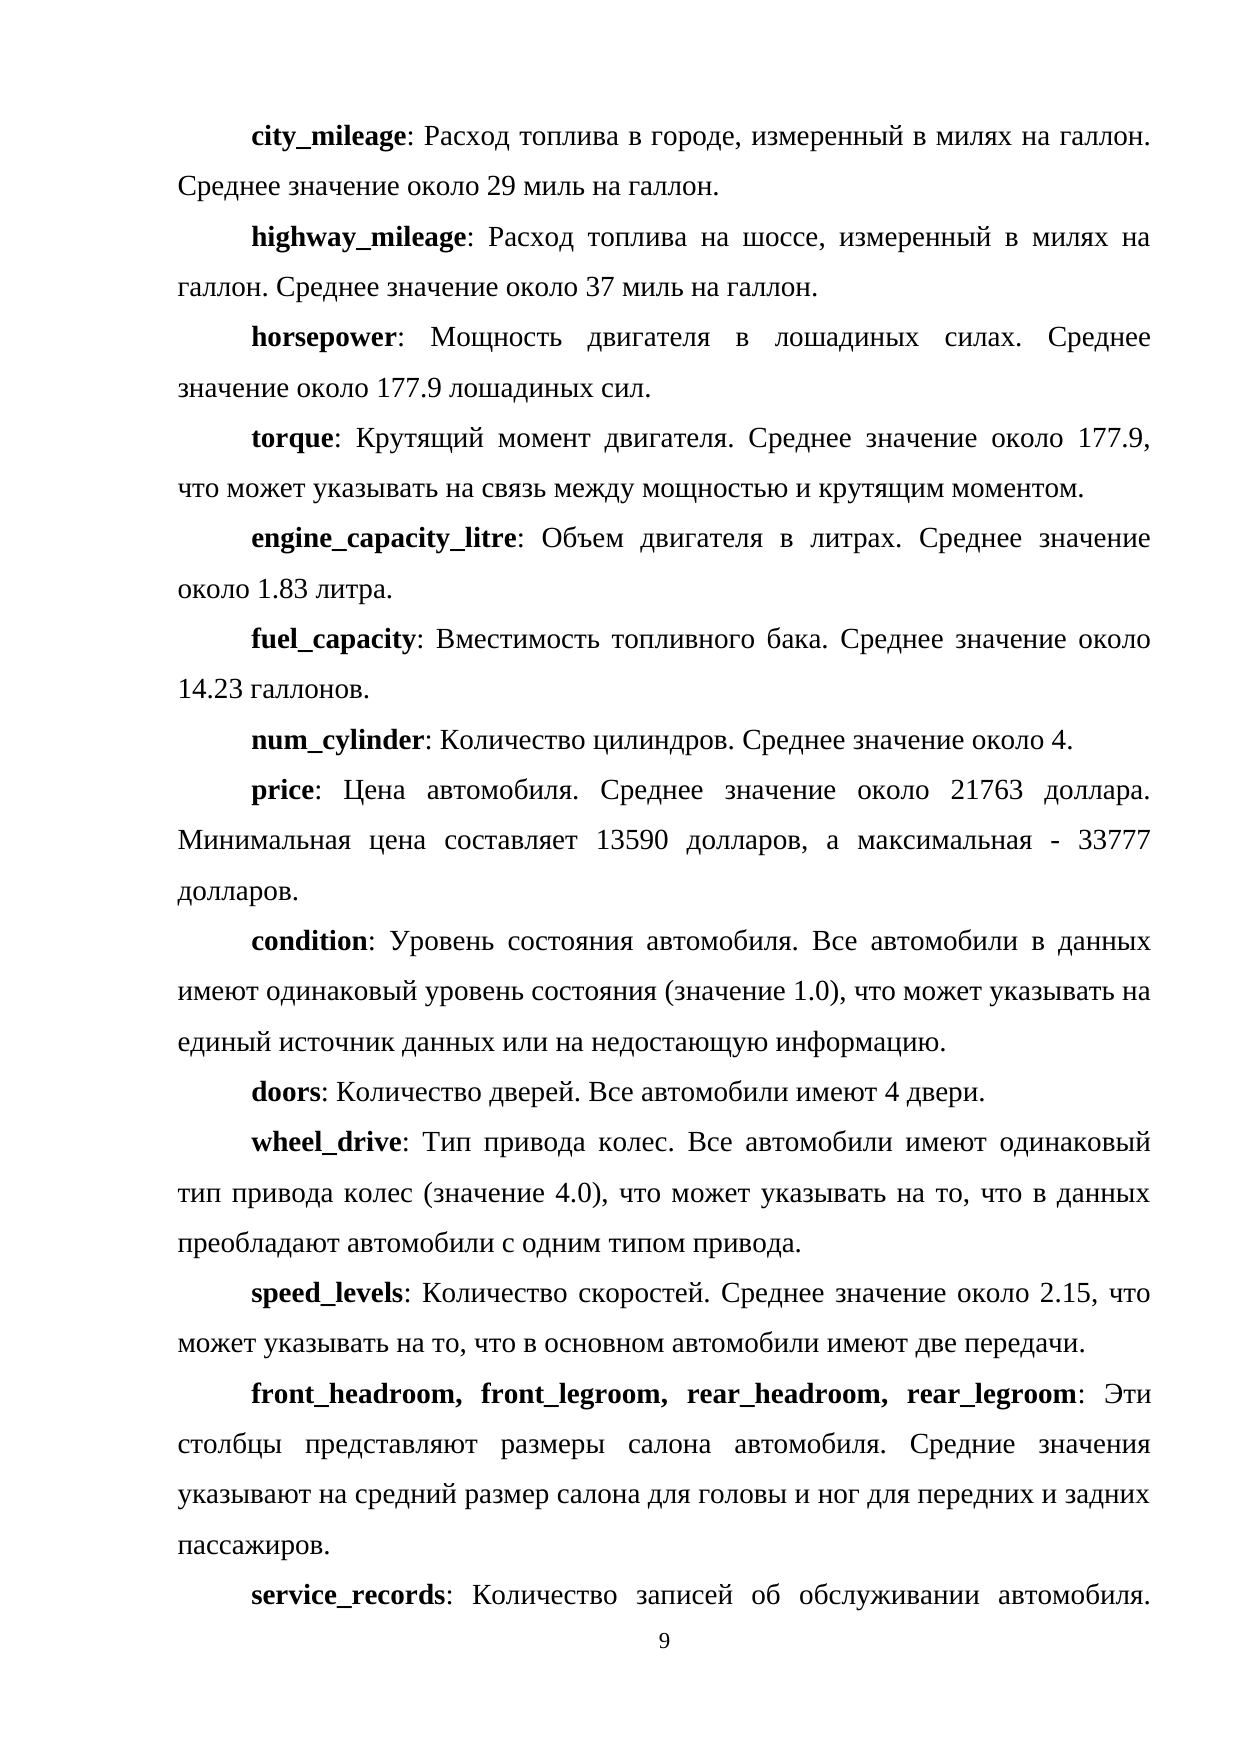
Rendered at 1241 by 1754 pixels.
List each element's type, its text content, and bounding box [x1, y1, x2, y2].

text doors: Количество дверей. Все автомобили имеют 4 двери. [177, 1074, 1152, 1108]
text front_headroom, front_legroom, rear_headroom, rear_legroom: Эти столбцы представляют размеры салона автомобиля. Средние значения указывают на средний размер салона для головы и ног для передних и задних пассажиров. [177, 1376, 1152, 1560]
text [177, 1577, 1152, 1611]
text condition: Уровень состояния автомобиля. Все автомобили в данных имеют одинаковый уровень состояния (значение 1.0), что может указывать на единый источник данных или на недостающую информацию. [177, 923, 1152, 1057]
text highway_mileage: Расход топлива на шоссе, измеренный в милях на галлон. Среднее значение около 37 миль на галлон. [177, 219, 1152, 303]
text engine_capacity_litre: Объем двигателя в литрах. Среднее значение около 1.83 литра. [177, 521, 1152, 604]
text fuel_capacity: Вместимость топливного бака. Среднее значение около 14.23 галлонов. [177, 621, 1152, 705]
text city_mileage: Расход топлива в городе, измеренный в милях на галлон. Среднее значение около 29 миль на галлон. [177, 118, 1152, 202]
text speed_levels: Количество скоростей. Среднее значение около 2.15, что может указывать на то, что в основном автомобили имеют две передачи. [177, 1275, 1152, 1359]
text num_cylinder: Количество цилиндров. Среднее значение около 4. [177, 722, 1152, 755]
text torque: Крутящий момент двигателя. Среднее значение около 177.9, что может указывать на связь между мощностью и крутящим моментом. [177, 420, 1152, 504]
text wheel_drive: Тип привода колес. Все автомобили имеют одинаковый тип привода колес (значение 4.0), что может указывать на то, что в данных преобладают автомобили с одним типом привода. [177, 1124, 1152, 1258]
text price: Цена автомобиля. Среднее значение около 21763 доллара. Минимальная цена составляет 13590 долларов, а максимальная - 33777 долларов. [177, 772, 1152, 906]
text horsepower: Мощность двигателя в лошадиных силах. Среднее значение около 177.9 лошадиных сил. [177, 319, 1152, 403]
